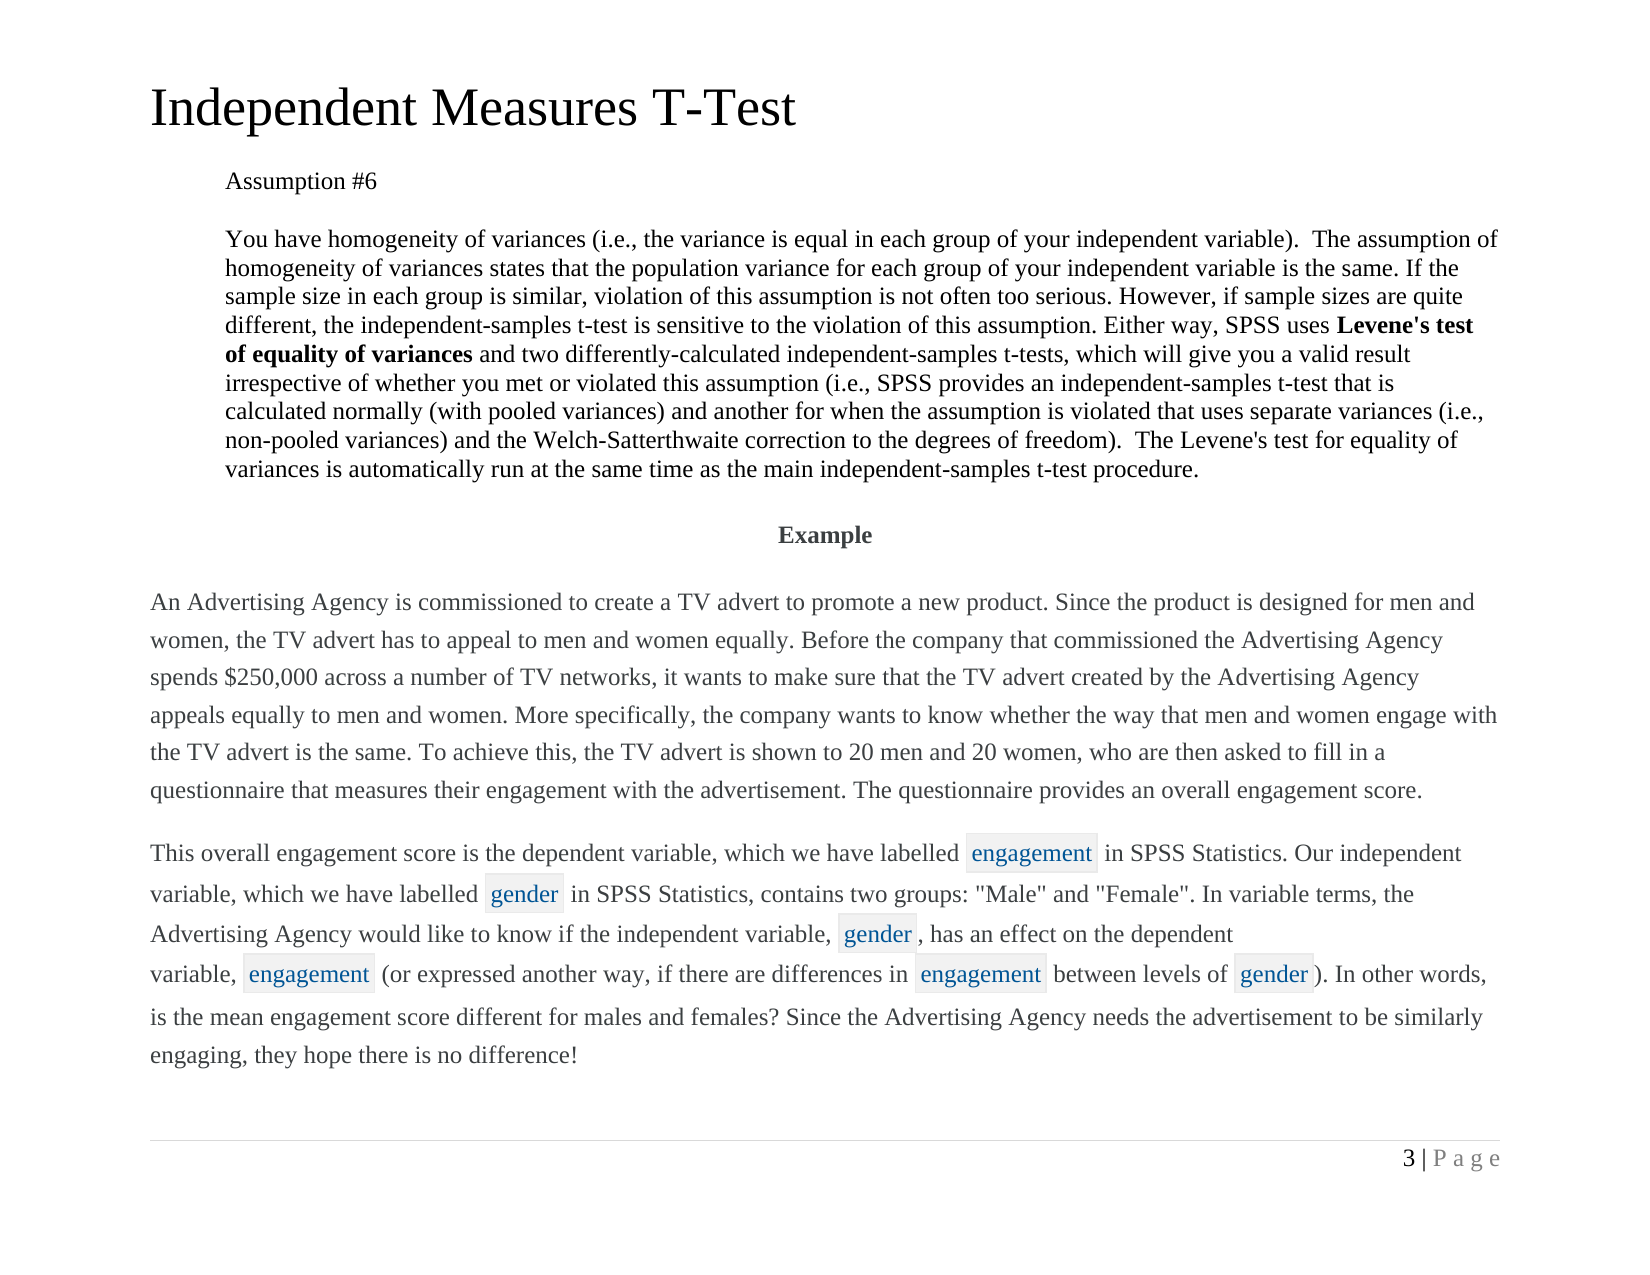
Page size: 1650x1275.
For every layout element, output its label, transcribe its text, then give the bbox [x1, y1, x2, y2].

text Assumption #6 [225, 166, 1500, 195]
text An Advertising Agency is commissioned to create a TV advert to promote a new product. Since the product is designed for men and women, the TV advert has to appeal to men and women equally. Before the company that commissioned the Advertising Agency spends $250,000 across a number of TV networks, it wants to make sure that the TV advert created by the Advertising Agency appeals equally to men and women. More specifically, the company wants to know whether the way that men and women engage with the TV advert is the same. To achieve this, the TV advert is shown to 20 men and 20 women, who are then asked to fill in a questionnaire that measures their engagement with the advertisement. The questionnaire provides an overall engagement score. [150, 578, 1500, 803]
text Example [150, 512, 1500, 549]
text This overall engagement score is the dependent variable, which we have labelled engagement in SPSS Statistics. Our independent variable, which we have labelled gender in SPSS Statistics, contains two groups: "Male" and "Female". In variable terms, the Advertising Agency would like to know if the independent variable, gender, has an effect on the dependent variable, engagement (or expressed another way, if there are differences in engagement between levels of gender). In other words, is the mean engagement score different for males and females? Since the Advertising Agency needs the advertisement to be similarly engaging, they hope there is no difference! [150, 833, 1500, 1068]
text You have homogeneity of variances (i.e., the variance is equal in each group of your independent variable). The assumption of homogeneity of variances states that the population variance for each group of your independent variable is the same. If the sample size in each group is similar, violation of this assumption is not often too serious. However, if sample sizes are quite different, the independent-samples t-test is sensitive to the violation of this assumption. Either way, SPSS uses Levene's test of equality of variances and two differently-calculated independent-samples t-tests, which will give you a valid result irrespective of whether you met or violated this assumption (i.e., SPSS provides an independent-samples t-test that is calculated normally (with pooled variances) and another for when the assumption is violated that uses separate variances (i.e., non-pooled variances) and the Welch-Satterthwaite correction to the degrees of freedom). The Levene's test for equality of variances is automatically run at the same time as the main independent-samples t-test procedure. [225, 224, 1500, 483]
